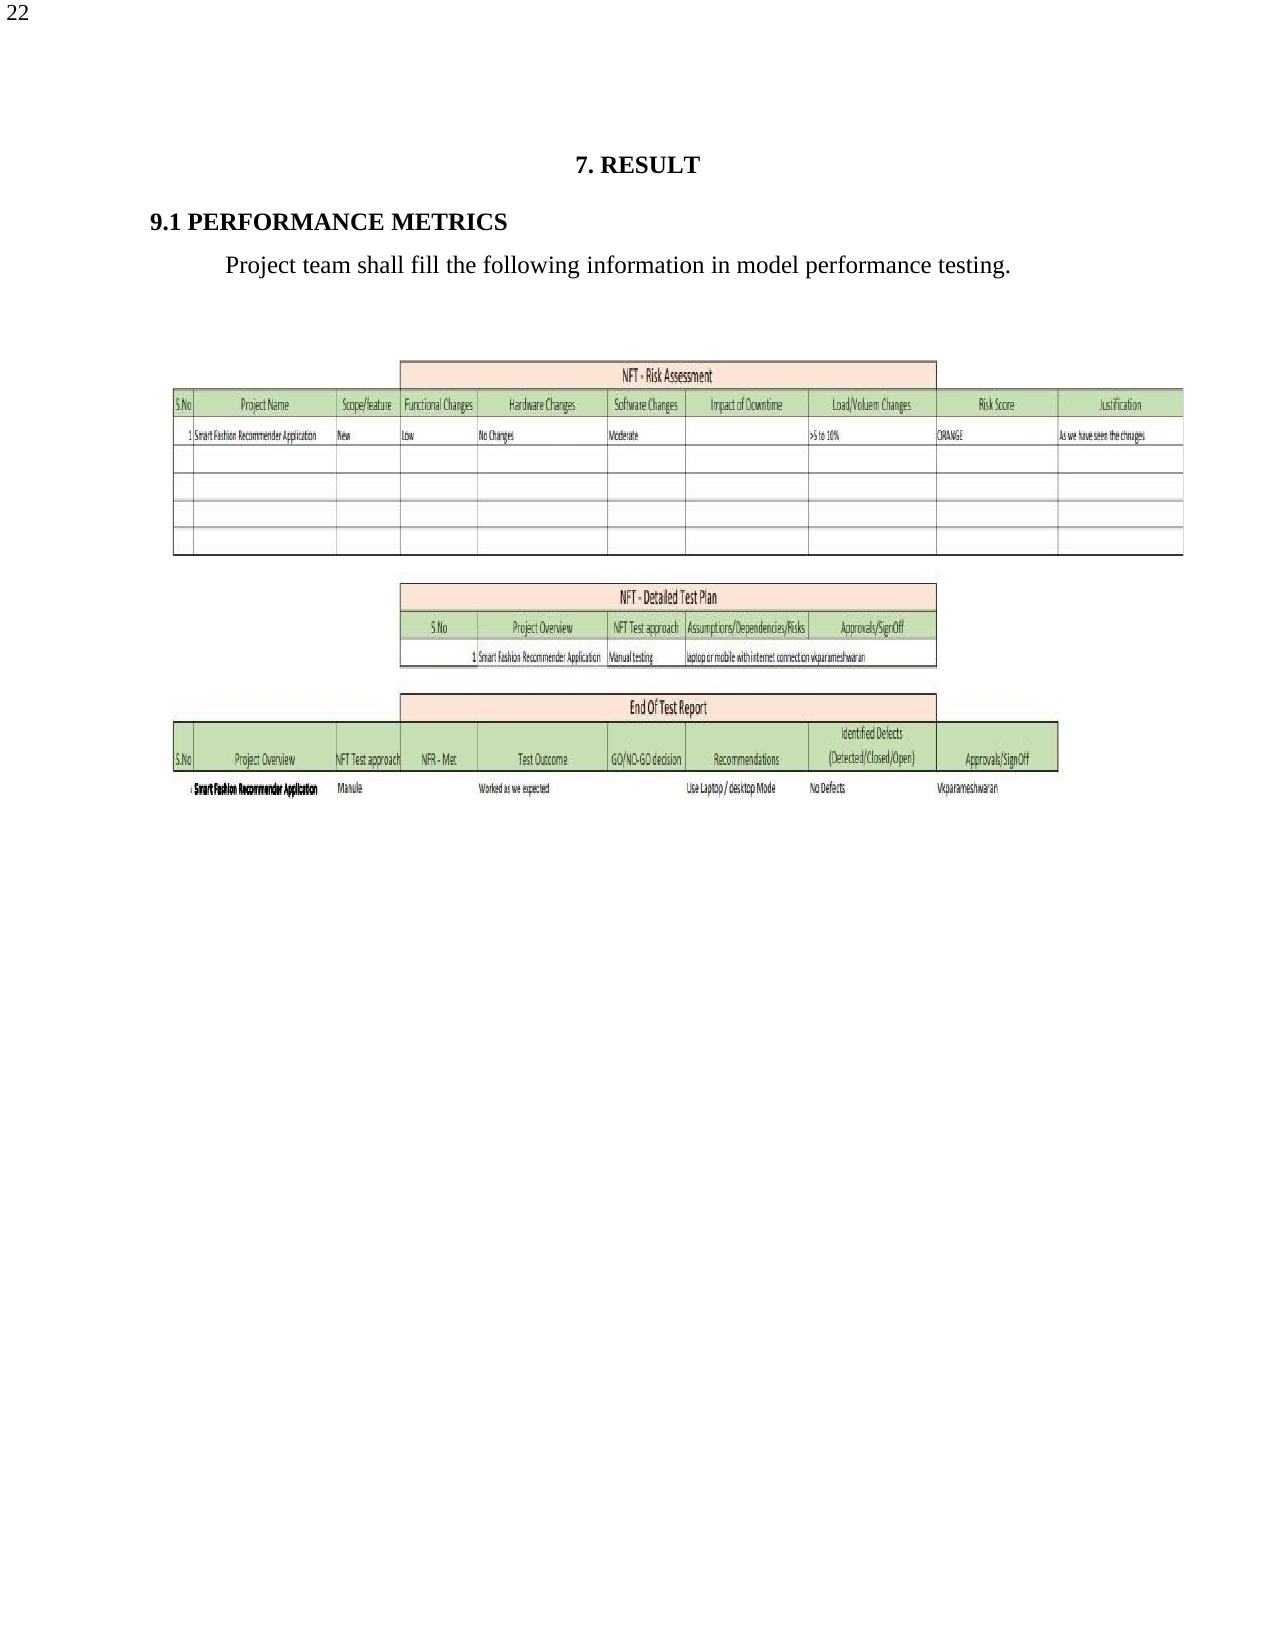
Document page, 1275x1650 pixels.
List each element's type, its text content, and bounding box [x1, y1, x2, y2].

text Project team shall fill the following information in model performance testing. [225, 250, 1196, 278]
list PERFORMANCE METRICS [150, 207, 1196, 236]
subtitle RESULT [575, 150, 1196, 178]
picture [172, 360, 1184, 799]
